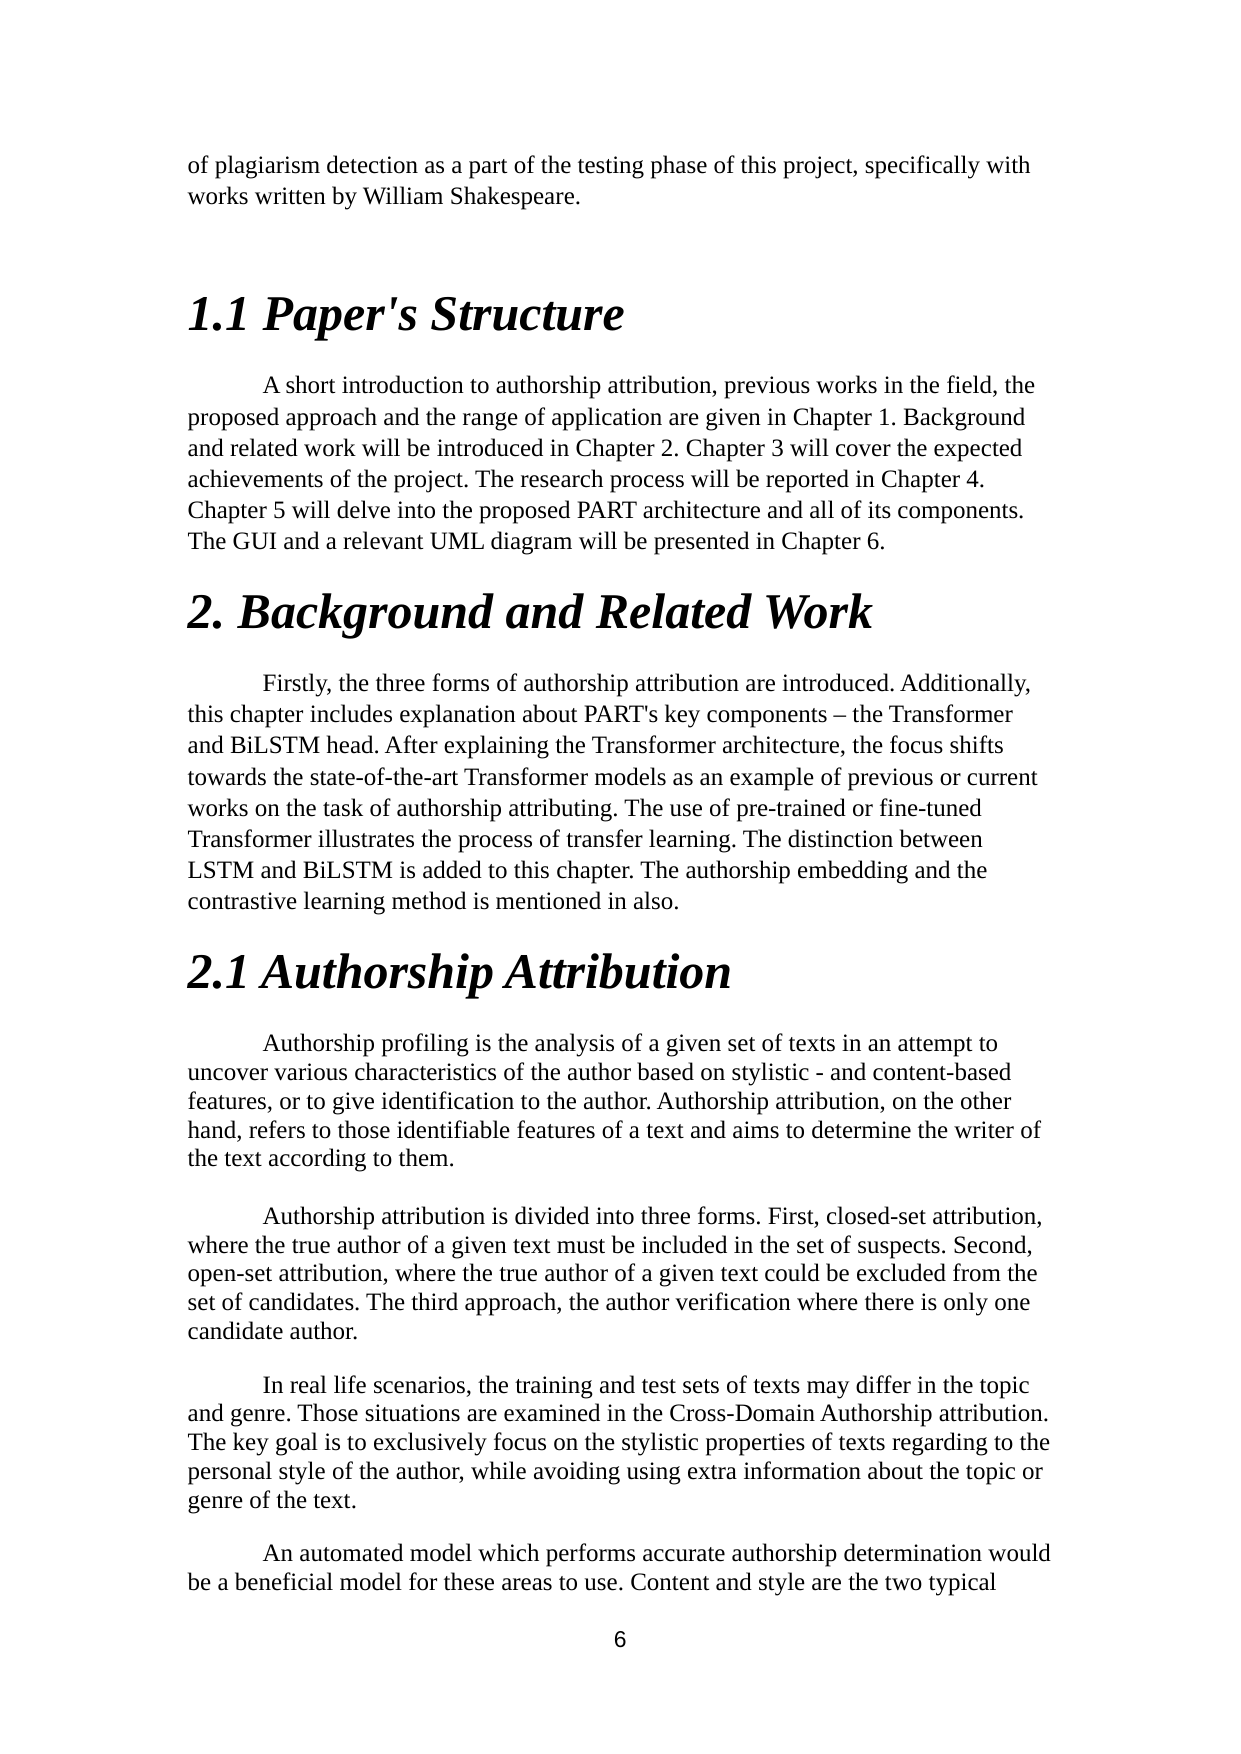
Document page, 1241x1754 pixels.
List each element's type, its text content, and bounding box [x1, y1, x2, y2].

subtitle 2.1 Authorship Attribution [187, 942, 1053, 999]
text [187, 150, 1053, 210]
text A short introduction to authorship attribution, previous works in the field, the proposed approach and the range of application are given in Chapter 1. Background and related work will be introduced in Chapter 2. Chapter 3 will cover the expected achievements of the project. The research process will be reported in Chapter 4. Chapter 5 will delve into the proposed PART architecture and all of its components. The GUI and a relevant UML diagram will be presented in Chapter 6. [187, 371, 1053, 554]
subtitle 2. Background and Related Work [187, 582, 1053, 639]
text In real life scenarios, the training and test sets of texts may differ in the topic and genre. Those situations are examined in the Cross-Domain Authorship attribution. The key goal is to exclusively focus on the stylistic properties of texts regarding to the personal style of the author, while avoiding using extra information about the topic or genre of the text. [187, 1370, 1053, 1513]
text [187, 1538, 1053, 1596]
subtitle 1.1 Paper's Structure [187, 284, 1053, 341]
text Authorship attribution is divided into three forms. First, closed-set attribution, where the true author of a given text must be included in the set of suspects. Second, open-set attribution, where the true author of a given text could be excluded from the set of candidates. The third approach, the author verification where there is only one candidate author. [187, 1201, 1053, 1345]
text Firstly, the three forms of authorship attribution are introduced. Additionally, this chapter includes explanation about PART's key components – the Transformer and BiLSTM head. After explaining the Transformer architecture, the focus shifts towards the state-of-the-art Transformer models as an example of previous or current works on the task of authorship attributing. The use of pre-trained or fine-tuned Transformer illustrates the process of transfer learning. The distinction between LSTM and BiLSTM is added to this chapter. The authorship embedding and the contrastive learning method is mentioned in also. [187, 668, 1053, 914]
text Authorship profiling is the analysis of a given set of texts in an attempt to uncover various characteristics of the author based on stylistic - and content-based features, or to give identification to the author. Authorship attribution, on the other hand, refers to those identifiable features of a text and aims to determine the writer of the text according to them. [187, 1028, 1053, 1172]
